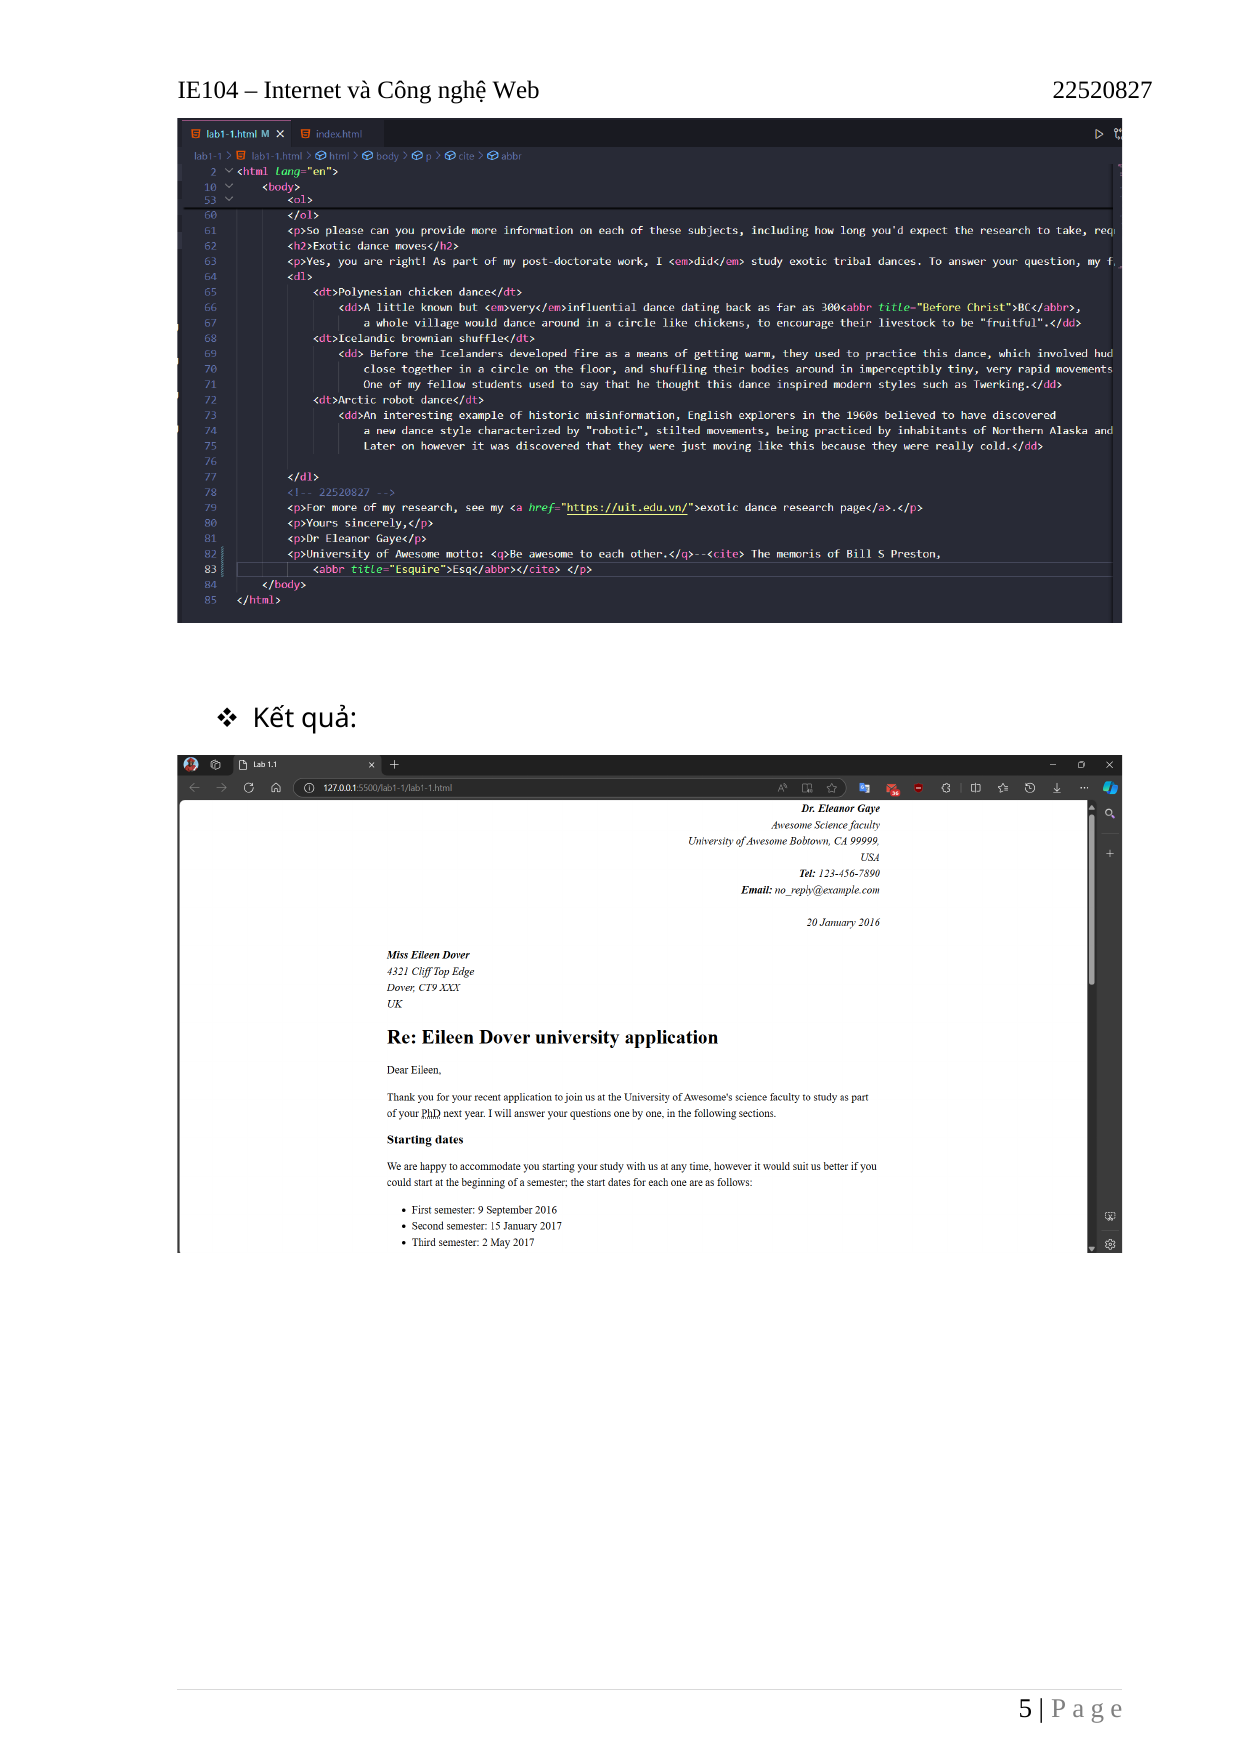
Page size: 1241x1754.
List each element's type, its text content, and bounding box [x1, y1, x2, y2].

picture [177, 755, 1123, 1253]
list Kết quả: [215, 698, 1122, 735]
picture [177, 118, 1123, 623]
